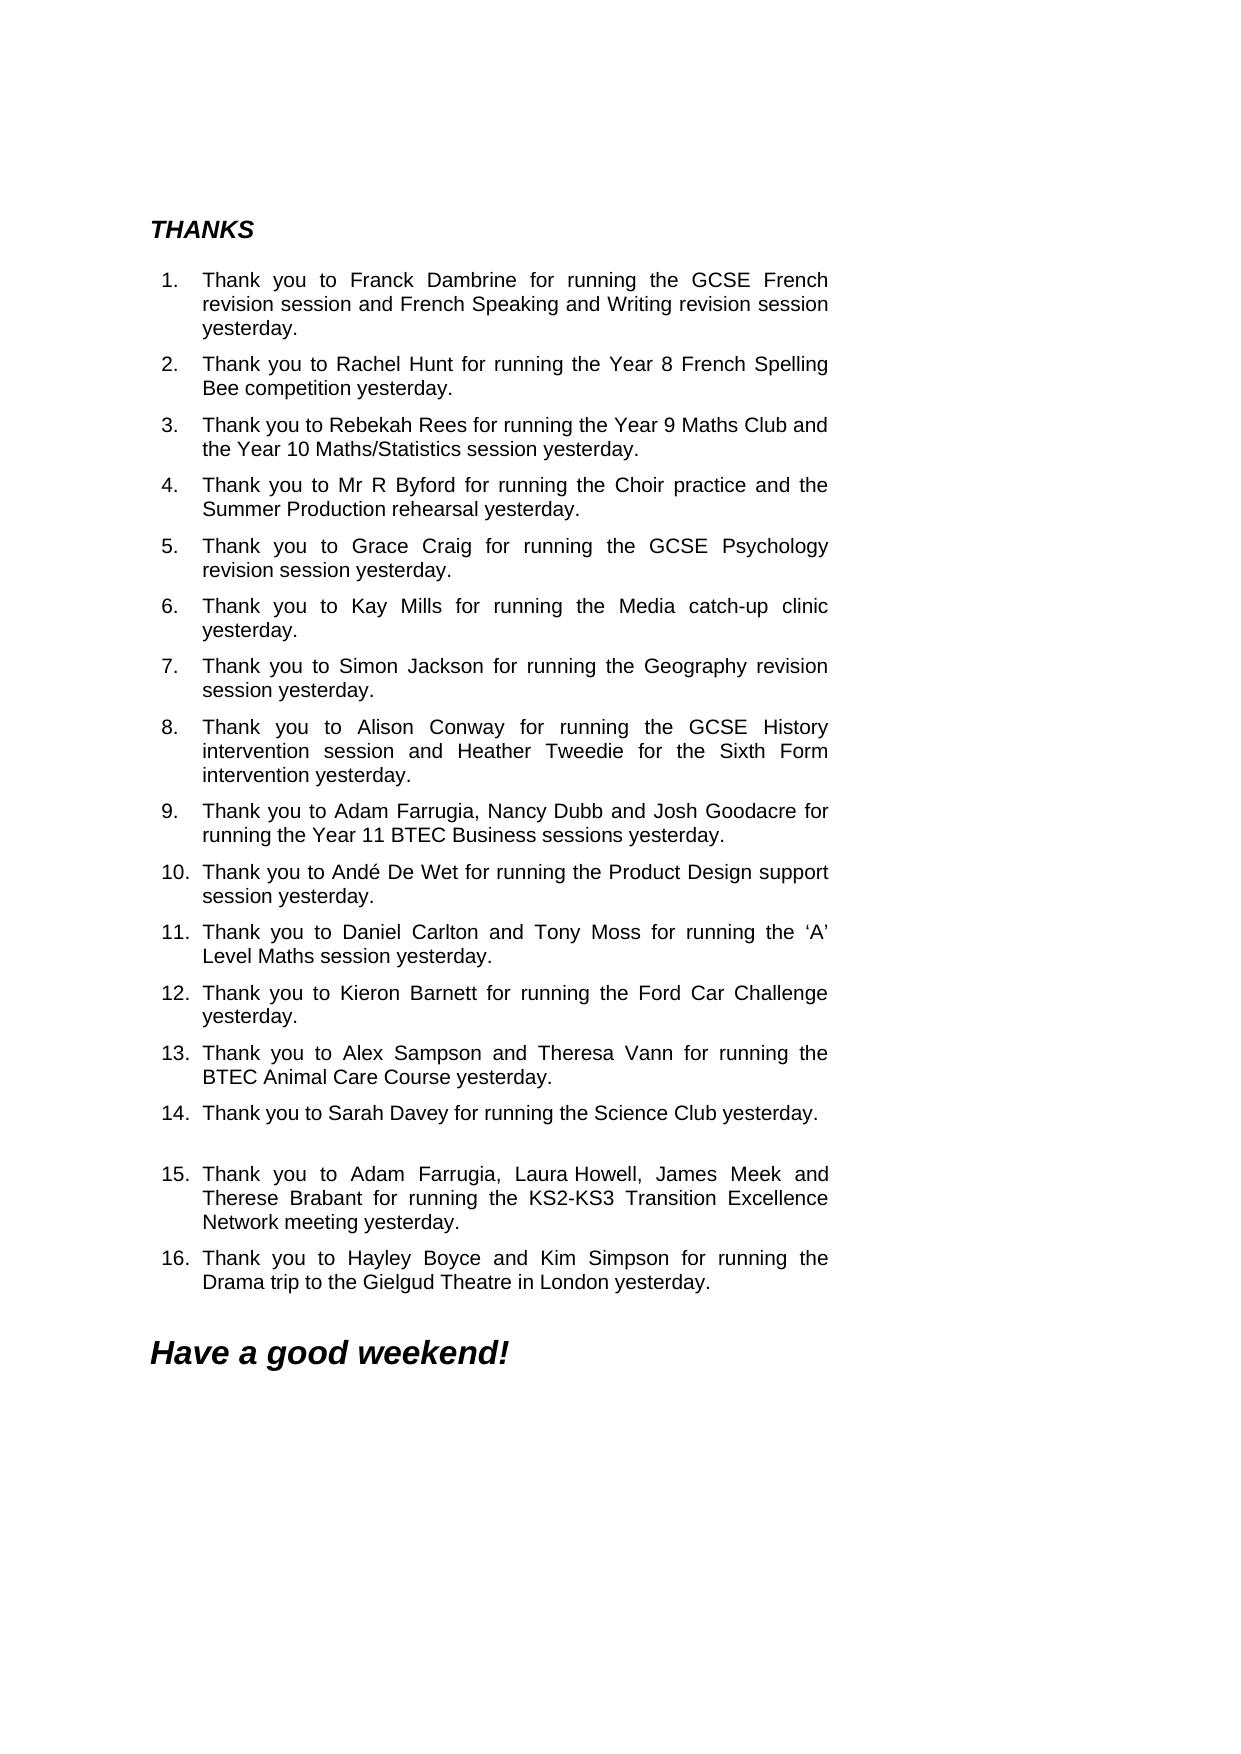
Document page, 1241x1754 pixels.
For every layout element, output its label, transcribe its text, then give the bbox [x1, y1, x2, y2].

table_cell [150, 1101, 191, 1162]
table_header [150, 268, 191, 352]
table_cell [150, 799, 191, 859]
table_cell [150, 1041, 191, 1101]
table_cell [150, 860, 191, 920]
table_cell Thank you to Grace Craig for running the GCSE Psychology revision session yesterday. [191, 534, 841, 594]
table_cell Thank you to Andé De Wet for running the Product Design support session yesterday. [191, 860, 841, 920]
table_header Thank you to Franck Dambrine for running the GCSE French revision session and French Speaking and Writing revision session yesterday. [191, 268, 841, 352]
table_cell Thank you to Kay Mills for running the Media catch-up clinic yesterday. [191, 594, 841, 654]
table_cell Thank you to Rachel Hunt for running the Year 8 French Spelling Bee competition yesterday. [191, 352, 841, 413]
table_cell Thank you to Kieron Barnett for running the Ford Car Challenge yesterday. [191, 980, 841, 1041]
table_cell Thank you to Mr R Byford for running the Choir practice and the Summer Production rehearsal yesterday. [191, 473, 841, 533]
table_cell Thank you to Adam Farrugia, Nancy Dubb and Josh Goodacre for running the Year 11 BTEC Business sessions yesterday. [191, 799, 841, 859]
table_cell [150, 473, 191, 533]
table_cell Thank you to Adam Farrugia, Laura Howell, James Meek and Therese Brabant for running the KS2-KS3 Transition Excellence Network meeting yesterday. [191, 1162, 841, 1246]
subtitle THANKS [150, 215, 1090, 244]
table_cell [150, 1246, 191, 1306]
text Have a good weekend! [150, 1333, 1090, 1371]
table_cell [150, 920, 191, 980]
table_cell [150, 980, 191, 1041]
table_cell Thank you to Hayley Boyce and Kim Simpson for running the Drama trip to the Gielgud Theatre in London yesterday. [191, 1246, 841, 1306]
table_cell Thank you to Alex Sampson and Theresa Vann for running the BTEC Animal Care Course yesterday. [191, 1041, 841, 1101]
table_cell Thank you to Rebekah Rees for running the Year 9 Maths Club and the Year 10 Maths/Statistics session yesterday. [191, 413, 841, 473]
table_cell [150, 594, 191, 654]
table_cell [150, 352, 191, 413]
table_cell [150, 1162, 191, 1246]
table_cell Thank you to Sarah Davey for running the Science Club yesterday. [191, 1101, 841, 1162]
table_cell Thank you to Daniel Carlton and Tony Moss for running the ‘A’ Level Maths session yesterday. [191, 920, 841, 980]
table_cell [150, 534, 191, 594]
table_cell [150, 715, 191, 799]
table_cell [150, 654, 191, 715]
table_cell Thank you to Simon Jackson for running the Geography revision session yesterday. [191, 654, 841, 715]
table_cell [150, 413, 191, 473]
table_cell Thank you to Alison Conway for running the GCSE History intervention session and Heather Tweedie for the Sixth Form intervention yesterday. [191, 715, 841, 799]
